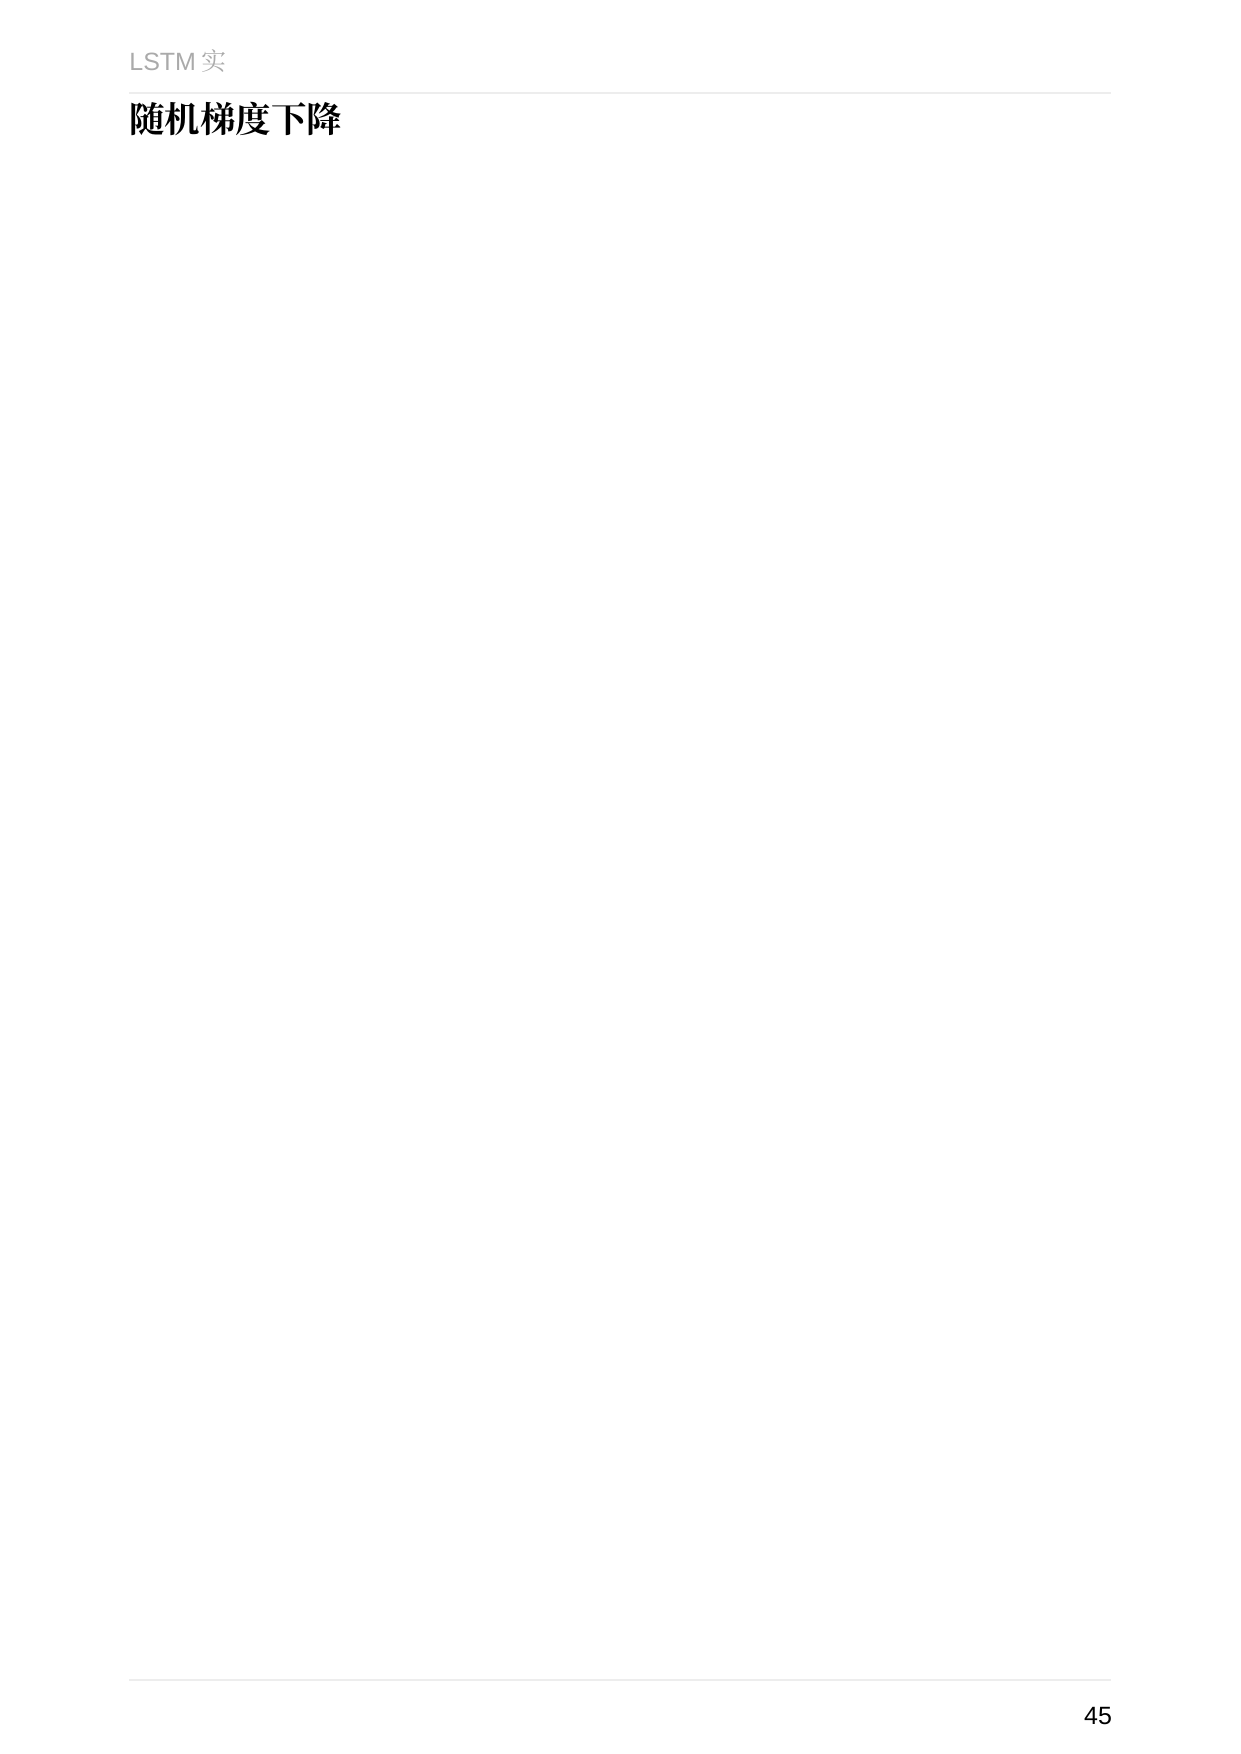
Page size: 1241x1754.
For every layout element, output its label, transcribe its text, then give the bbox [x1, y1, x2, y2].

subtitle 随机梯度下降 [129, 92, 1123, 143]
